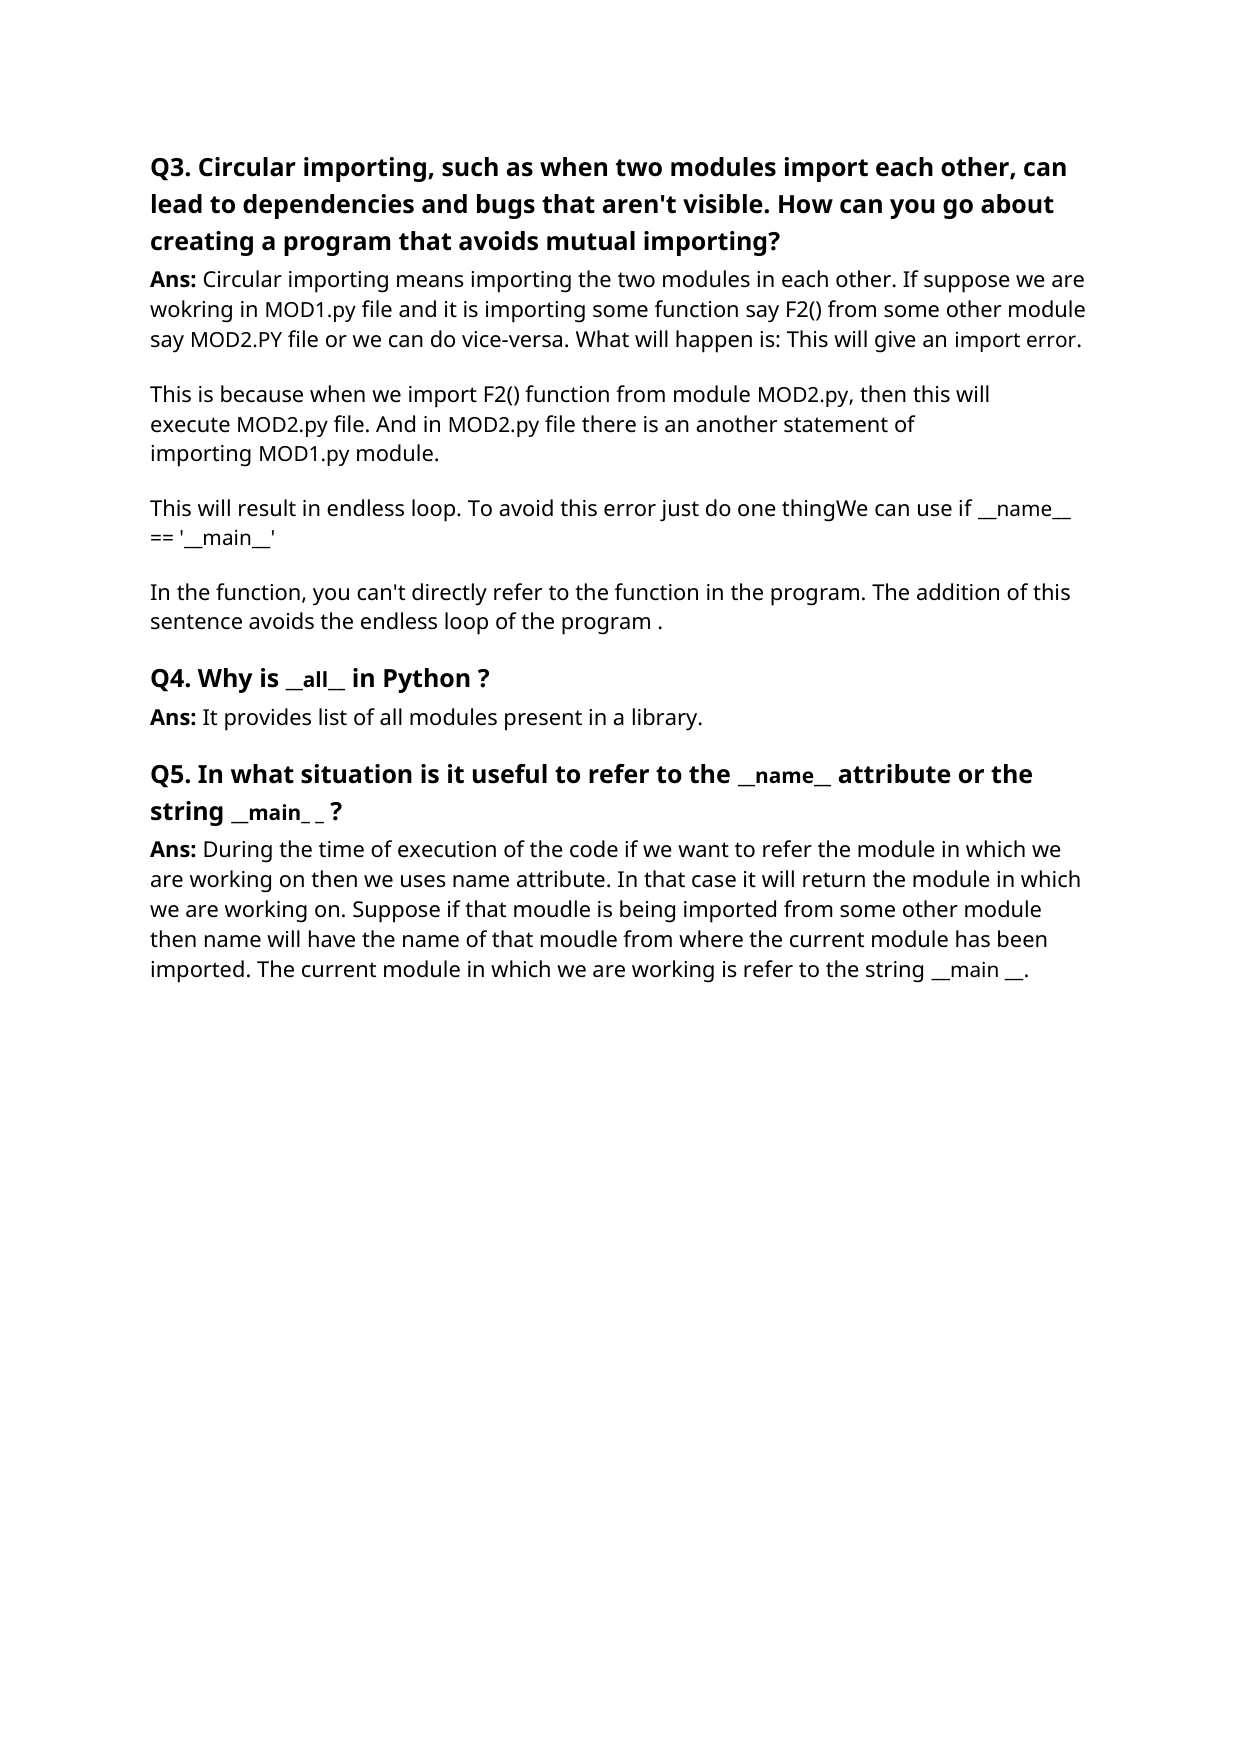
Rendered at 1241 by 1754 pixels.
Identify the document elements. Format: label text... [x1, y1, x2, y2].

text This is because when we import F2() function from module MOD2.py, then this will execute MOD2.py file. And in MOD2.py file there is an another statement of importing MOD1.py module. [150, 379, 1090, 468]
text This will result in endless loop. To avoid this error just do one thingWe can use if __name__ == '__main__' [150, 493, 1090, 551]
subtitle Q5. In what situation is it useful to refer to the __name__ attribute or the string __main_ _ ? [150, 757, 1090, 828]
text In the function, you can't directly refer to the function in the program. The addition of this sentence avoids the endless loop of the program . [150, 576, 1090, 636]
text Ans: Circular importing means importing the two modules in each other. If suppose we are wokring in MOD1.py file and it is importing some function say F2() from some other module say MOD2.PY file or we can do vice-versa. What will happen is: This will give an import error. [150, 264, 1090, 354]
subtitle Q3. Circular importing, such as when two modules import each other, can lead to dependencies and bugs that aren't visible. How can you go about creating a program that avoids mutual importing? [150, 150, 1090, 258]
subtitle Q4. Why is __all__ in Python ? [150, 661, 1090, 695]
text Ans: During the time of execution of the code if we want to refer the module in which we are working on then we uses name attribute. In that case it will return the module in which we are working on. Suppose if that moudle is being imported from some other module then name will have the name of that moudle from where the current module has been imported. The current module in which we are working is refer to the string __main __. [150, 834, 1090, 983]
text Ans: It provides list of all modules present in a library. [150, 702, 1090, 732]
